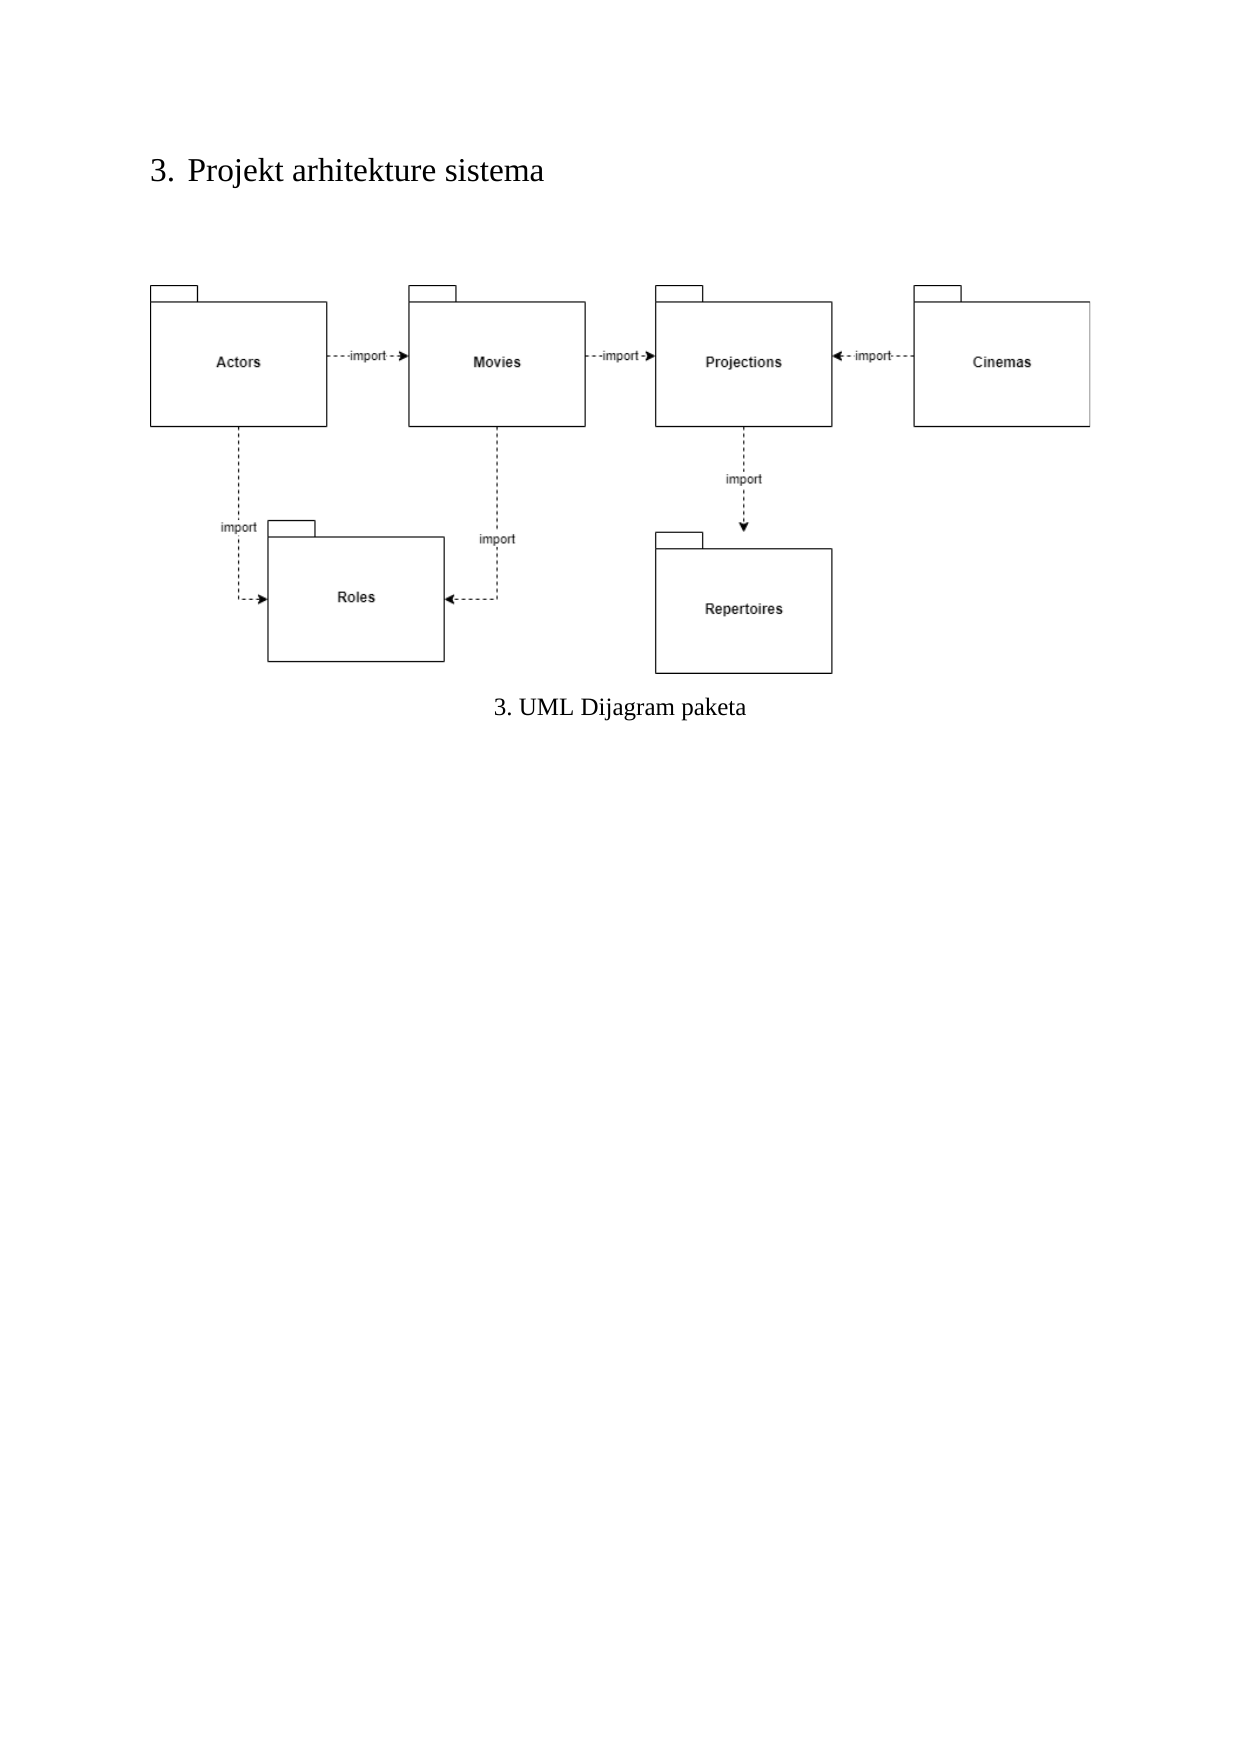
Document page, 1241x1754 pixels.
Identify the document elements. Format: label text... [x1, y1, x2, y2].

subtitle Projekt arhitekture sistema [150, 150, 1090, 188]
picture [150, 285, 1091, 674]
text 3. UML Dijagram paketa [150, 692, 1090, 721]
